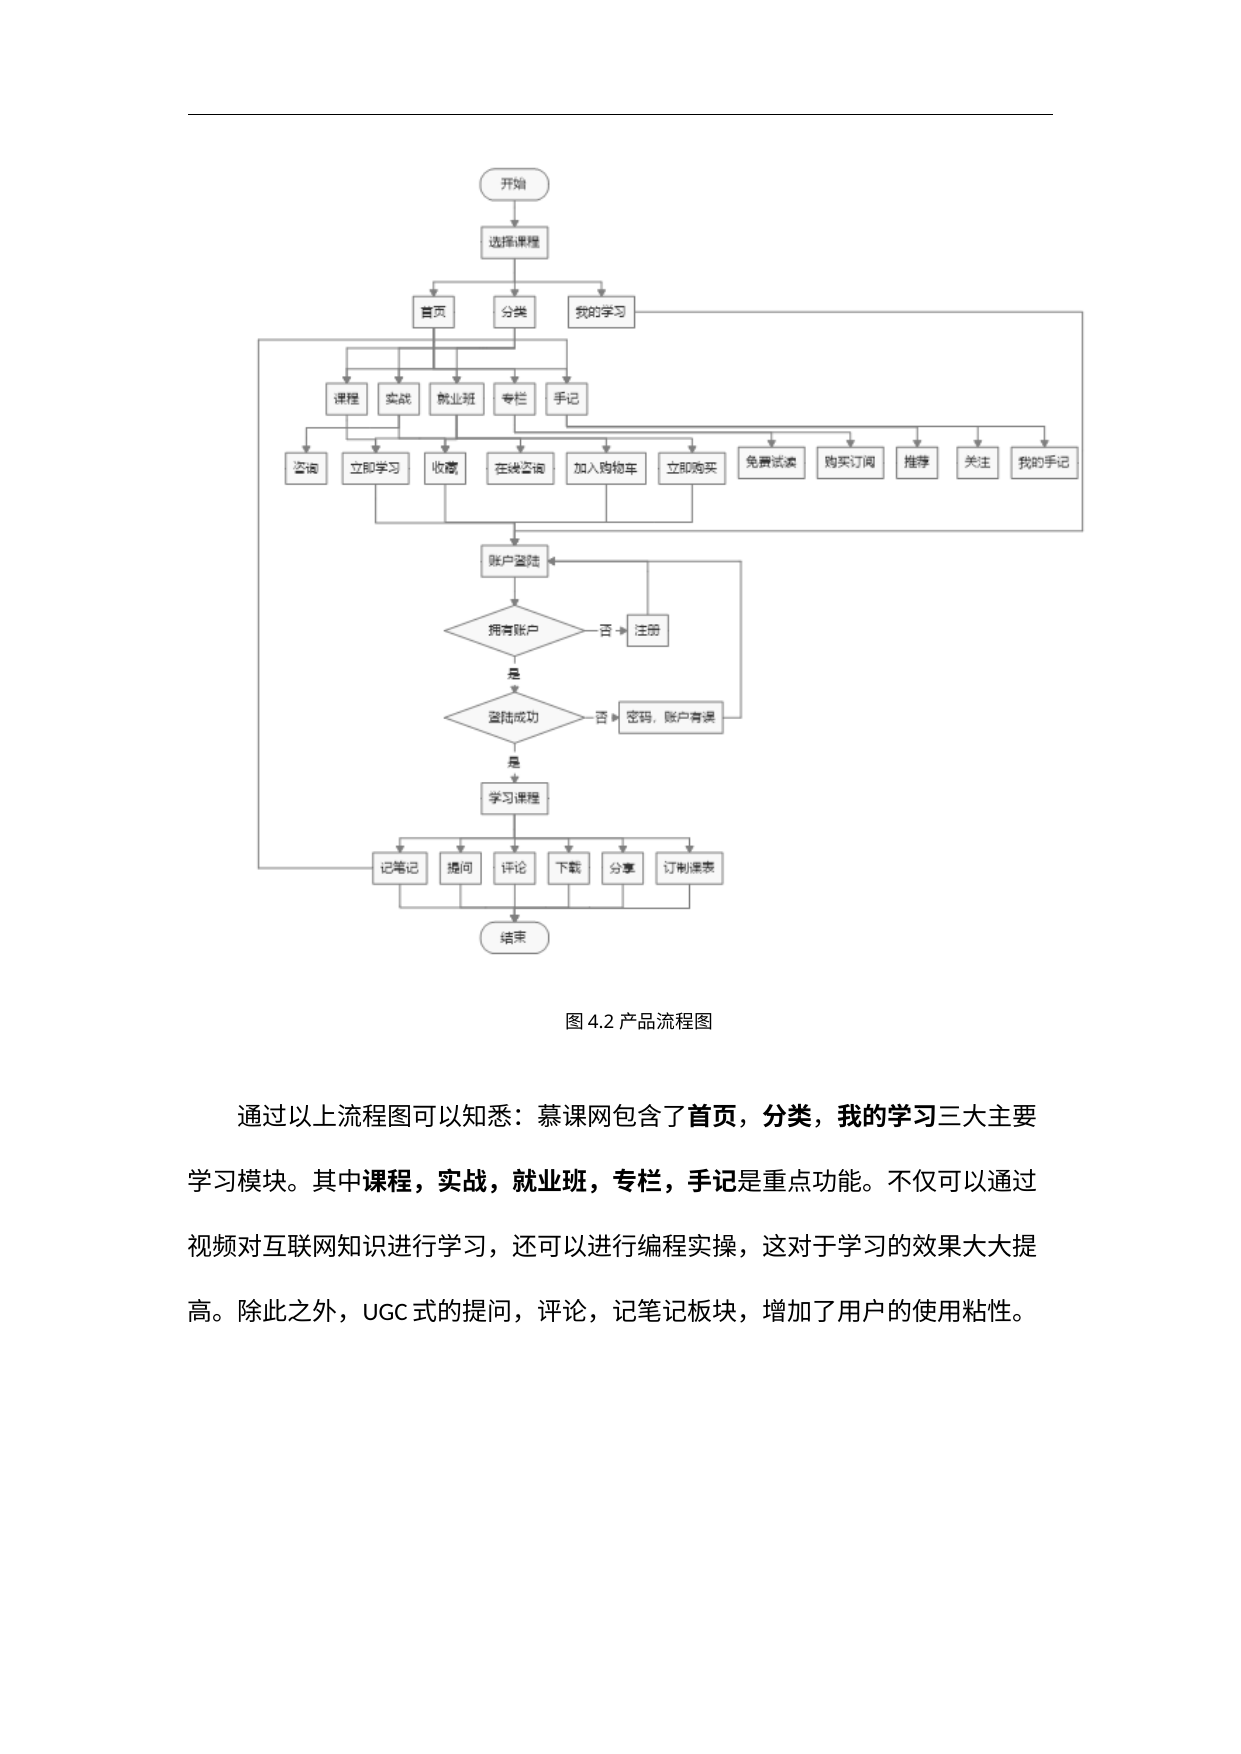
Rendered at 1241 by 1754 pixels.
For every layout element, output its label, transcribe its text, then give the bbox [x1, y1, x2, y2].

picture [237, 162, 1103, 967]
subtitle 图4.2 产品流程图 [187, 1004, 1053, 1036]
text 通过以上流程图可以知悉：慕课网包含了首页，分类，我的学习三大主要学习模块。其中课程，实战，就业班，专栏，手记是重点功能。不仅可以通过视频对互联网知识进行学习，还可以进行编程实操，这对于学习的效果大大提高。除此之外，UGC式的提问，评论，记笔记板块，增加了用户的使用粘性。 [187, 1082, 1053, 1342]
